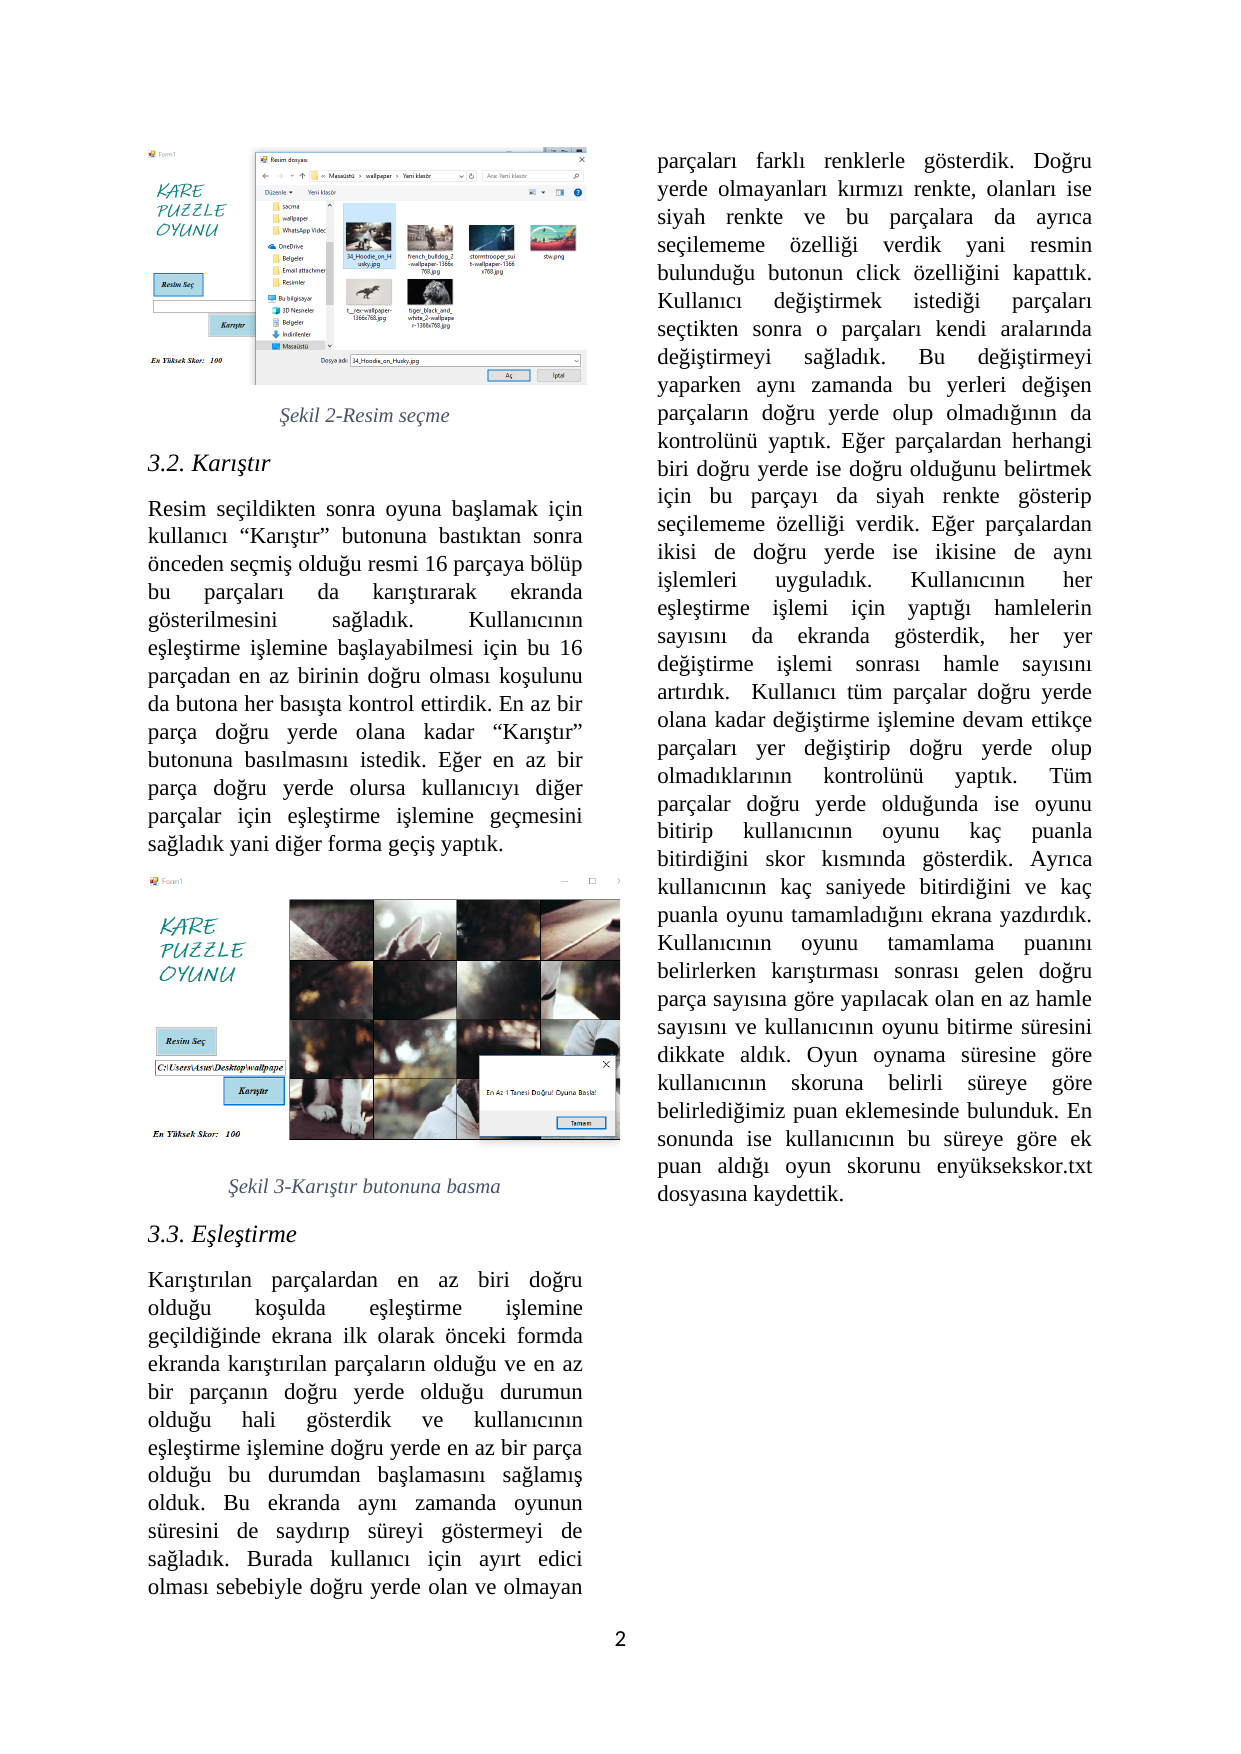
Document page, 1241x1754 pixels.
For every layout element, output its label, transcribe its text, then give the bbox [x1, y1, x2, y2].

text Resim seçildikten sonra oyuna başlamak için kullanıcı “Karıştır” butonuna bastıktan sonra önceden seçmiş olduğu resmi 16 parçaya bölüp bu parçaları da karıştırarak ekranda gösterilmesini sağladık. Kullanıcının eşleştirme işlemine başlayabilmesi için bu 16 parçadan en az birinin doğru olması koşulunu da butona her basışta kontrol ettirdik. En az bir parça doğru yerde olana kadar “Karıştır” butonuna basılmasını istedik. Eğer en az bir parça doğru yerde olursa kullanıcıyı diğer parçalar için eşleştirme işlemine geçmesini sağladık yani diğer forma geçiş yaptık. [148, 495, 583, 856]
text 3.3. Eşleştirme [148, 1219, 583, 1248]
text Şekil 2-Resim seçme [148, 403, 583, 427]
text Karıştırılan parçalardan en az biri doğru olduğu koşulda eşleştirme işlemine geçildiğinde ekrana ilk olarak önceki formda ekranda karıştırılan parçaların olduğu ve en az bir parçanın doğru yerde olduğu durumun olduğu hali gösterdik ve kullanıcının eşleştirme işlemine doğru yerde en az bir parça olduğu bu durumdan başlamasını sağlamış olduk. Bu ekranda aynı zamanda oyunun süresini de saydırıp süreyi göstermeyi de sağladık. Burada kullanıcı için ayırt edici olması sebebiyle doğru yerde olan ve olmayan parçaları farklı renklerle gösterdik. Doğru yerde olmayanları kırmızı renkte, olanları ise siyah renkte ve bu parçalara da ayrıca seçilememe özelliği verdik yani resmin bulunduğu butonun click özelliğini kapattık. Kullanıcı değiştirmek istediği parçaları seçtikten sonra o parçaları kendi aralarında değiştirmeyi sağladık. Bu değiştirmeyi yaparken aynı zamanda bu yerleri değişen parçaların doğru yerde olup olmadığının da kontrolünü yaptık. Eğer parçalardan herhangi biri doğru yerde ise doğru olduğunu belirtmek için bu parçayı da siyah renkte gösterip seçilememe özelliği verdik. Eğer parçalardan ikisi de doğru yerde ise ikisine de aynı işlemleri uyguladık. Kullanıcının her eşleştirme işlemi için yaptığı hamlelerin sayısını da ekranda gösterdik, her yer değiştirme işlemi sonrası hamle sayısını artırdık. Kullanıcı tüm parçalar doğru yerde olana kadar değiştirme işlemine devam ettikçe parçaları yer değiştirip doğru yerde olup olmadıklarının kontrolünü yaptık. Tüm parçalar doğru yerde olduğunda ise oyunu bitirip kullanıcının oyunu kaç puanla bitirdiğini skor kısmında gösterdik. Ayrıca kullanıcının kaç saniyede bitirdiğini ve kaç puanla oyunu tamamladığını ekrana yazdırdık. Kullanıcının oyunu tamamlama puanını belirlerken karıştırması sonrası gelen doğru parça sayısına göre yapılacak olan en az hamle sayısını ve kullanıcının oyunu bitirme süresini dikkate aldık. Oyun oynama süresine göre kullanıcının skoruna belirli süreye göre belirlediğimiz puan eklemesinde bulunduk. En sonunda ise kullanıcının bu süreye göre ek puan aldığı oyun skorunu enyüksekskor.txt dosyasına kaydettik. [657, 148, 1093, 1207]
text Şekil 3-Karıştır butonuna basma [148, 1174, 583, 1198]
picture [147, 874, 621, 1156]
picture [147, 147, 587, 385]
text Karıştırılan parçalardan en az biri doğru olduğu koşulda eşleştirme işlemine geçildiğinde ekrana ilk olarak önceki formda ekranda karıştırılan parçaların olduğu ve en az bir parçanın doğru yerde olduğu durumun olduğu hali gösterdik ve kullanıcının eşleştirme işlemine doğru yerde en az bir parça olduğu bu durumdan başlamasını sağlamış olduk. Bu ekranda aynı zamanda oyunun süresini de saydırıp süreyi göstermeyi de sağladık. Burada kullanıcı için ayırt edici olması sebebiyle doğru yerde olan ve olmayan parçaları farklı renklerle gösterdik. Doğru yerde olmayanları kırmızı renkte, olanları ise siyah renkte ve bu parçalara da ayrıca seçilememe özelliği verdik yani resmin bulunduğu butonun click özelliğini kapattık. Kullanıcı değiştirmek istediği parçaları seçtikten sonra o parçaları kendi aralarında değiştirmeyi sağladık. Bu değiştirmeyi yaparken aynı zamanda bu yerleri değişen parçaların doğru yerde olup olmadığının da kontrolünü yaptık. Eğer parçalardan herhangi biri doğru yerde ise doğru olduğunu belirtmek için bu parçayı da siyah renkte gösterip seçilememe özelliği verdik. Eğer parçalardan ikisi de doğru yerde ise ikisine de aynı işlemleri uyguladık. Kullanıcının her eşleştirme işlemi için yaptığı hamlelerin sayısını da ekranda gösterdik, her yer değiştirme işlemi sonrası hamle sayısını artırdık. Kullanıcı tüm parçalar doğru yerde olana kadar değiştirme işlemine devam ettikçe parçaları yer değiştirip doğru yerde olup olmadıklarının kontrolünü yaptık. Tüm parçalar doğru yerde olduğunda ise oyunu bitirip kullanıcının oyunu kaç puanla bitirdiğini skor kısmında gösterdik. Ayrıca kullanıcının kaç saniyede bitirdiğini ve kaç puanla oyunu tamamladığını ekrana yazdırdık. Kullanıcının oyunu tamamlama puanını belirlerken karıştırması sonrası gelen doğru parça sayısına göre yapılacak olan en az hamle sayısını ve kullanıcının oyunu bitirme süresini dikkate aldık. Oyun oynama süresine göre kullanıcının skoruna belirli süreye göre belirlediğimiz puan eklemesinde bulunduk. En sonunda ise kullanıcının bu süreye göre ek puan aldığı oyun skorunu enyüksekskor.txt dosyasına kaydettik. [148, 1266, 583, 1599]
text 3.2. Karıştır [148, 448, 583, 476]
